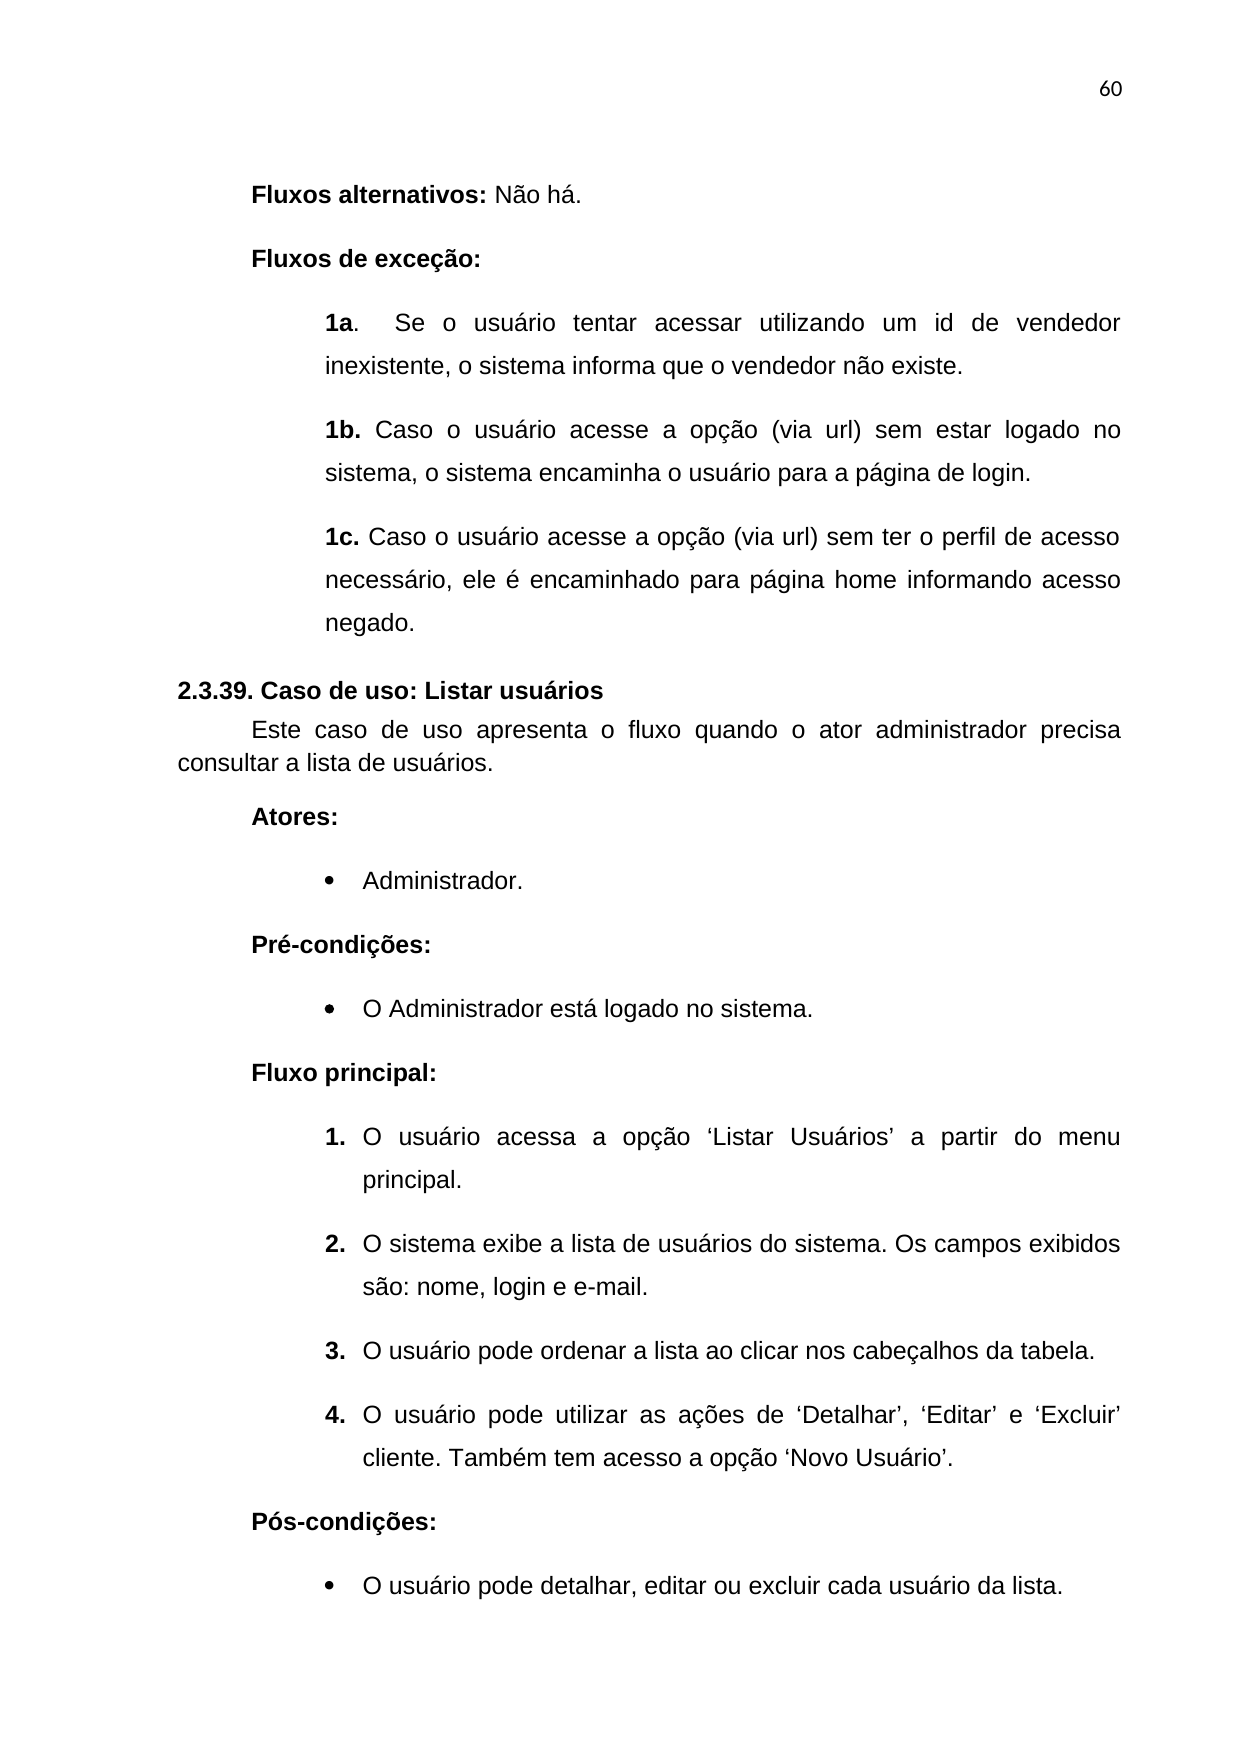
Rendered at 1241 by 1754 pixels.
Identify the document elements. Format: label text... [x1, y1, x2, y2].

text Pré-condições: [177, 930, 1122, 959]
list Administrador. [325, 866, 1122, 895]
text Fluxo principal: [177, 1058, 1122, 1087]
list O sistema exibe a lista de usuários do sistema. Os campos exibidos são: nome, login e e-mail. [325, 1229, 1122, 1301]
text 1b. Caso o usuário acesse a opção (via url) sem estar logado no sistema, o sistema encaminha o usuário para a página de login. [325, 414, 1122, 486]
text Atores: [177, 802, 1122, 831]
subtitle 2.3.39. Caso de uso: Listar usuários [177, 676, 1122, 705]
list O Administrador está logado no sistema. [325, 994, 1122, 1023]
text Fluxos de exceção: [251, 243, 1122, 272]
text Fluxos alternativos: Não há. [177, 179, 1122, 208]
text 1a. Se o usuário tentar acessar utilizando um id de vendedor inexistente, o sistema informa que o vendedor não existe. [325, 307, 1122, 379]
list O usuário pode detalhar, editar ou excluir cada usuário da lista. [325, 1571, 1122, 1600]
list O usuário pode utilizar as ações de ‘Detalhar’, ‘Editar’ e ‘Excluir’ cliente. Também tem acesso a opção ‘Novo Usuário’. [325, 1400, 1122, 1472]
text Pós-condições: [251, 1507, 1122, 1536]
list O usuário pode ordenar a lista ao clicar nos cabeçalhos da tabela. [325, 1336, 1122, 1365]
text 1c. Caso o usuário acesse a opção (via url) sem ter o perfil de acesso necessário, ele é encaminhado para página home informando acesso negado. [325, 522, 1122, 637]
text Este caso de uso apresenta o fluxo quando o ator administrador precisa consultar a lista de usuários. [177, 715, 1122, 777]
list O usuário acessa a opção ‘Listar Usuários’ a partir do menu principal. [325, 1122, 1122, 1194]
